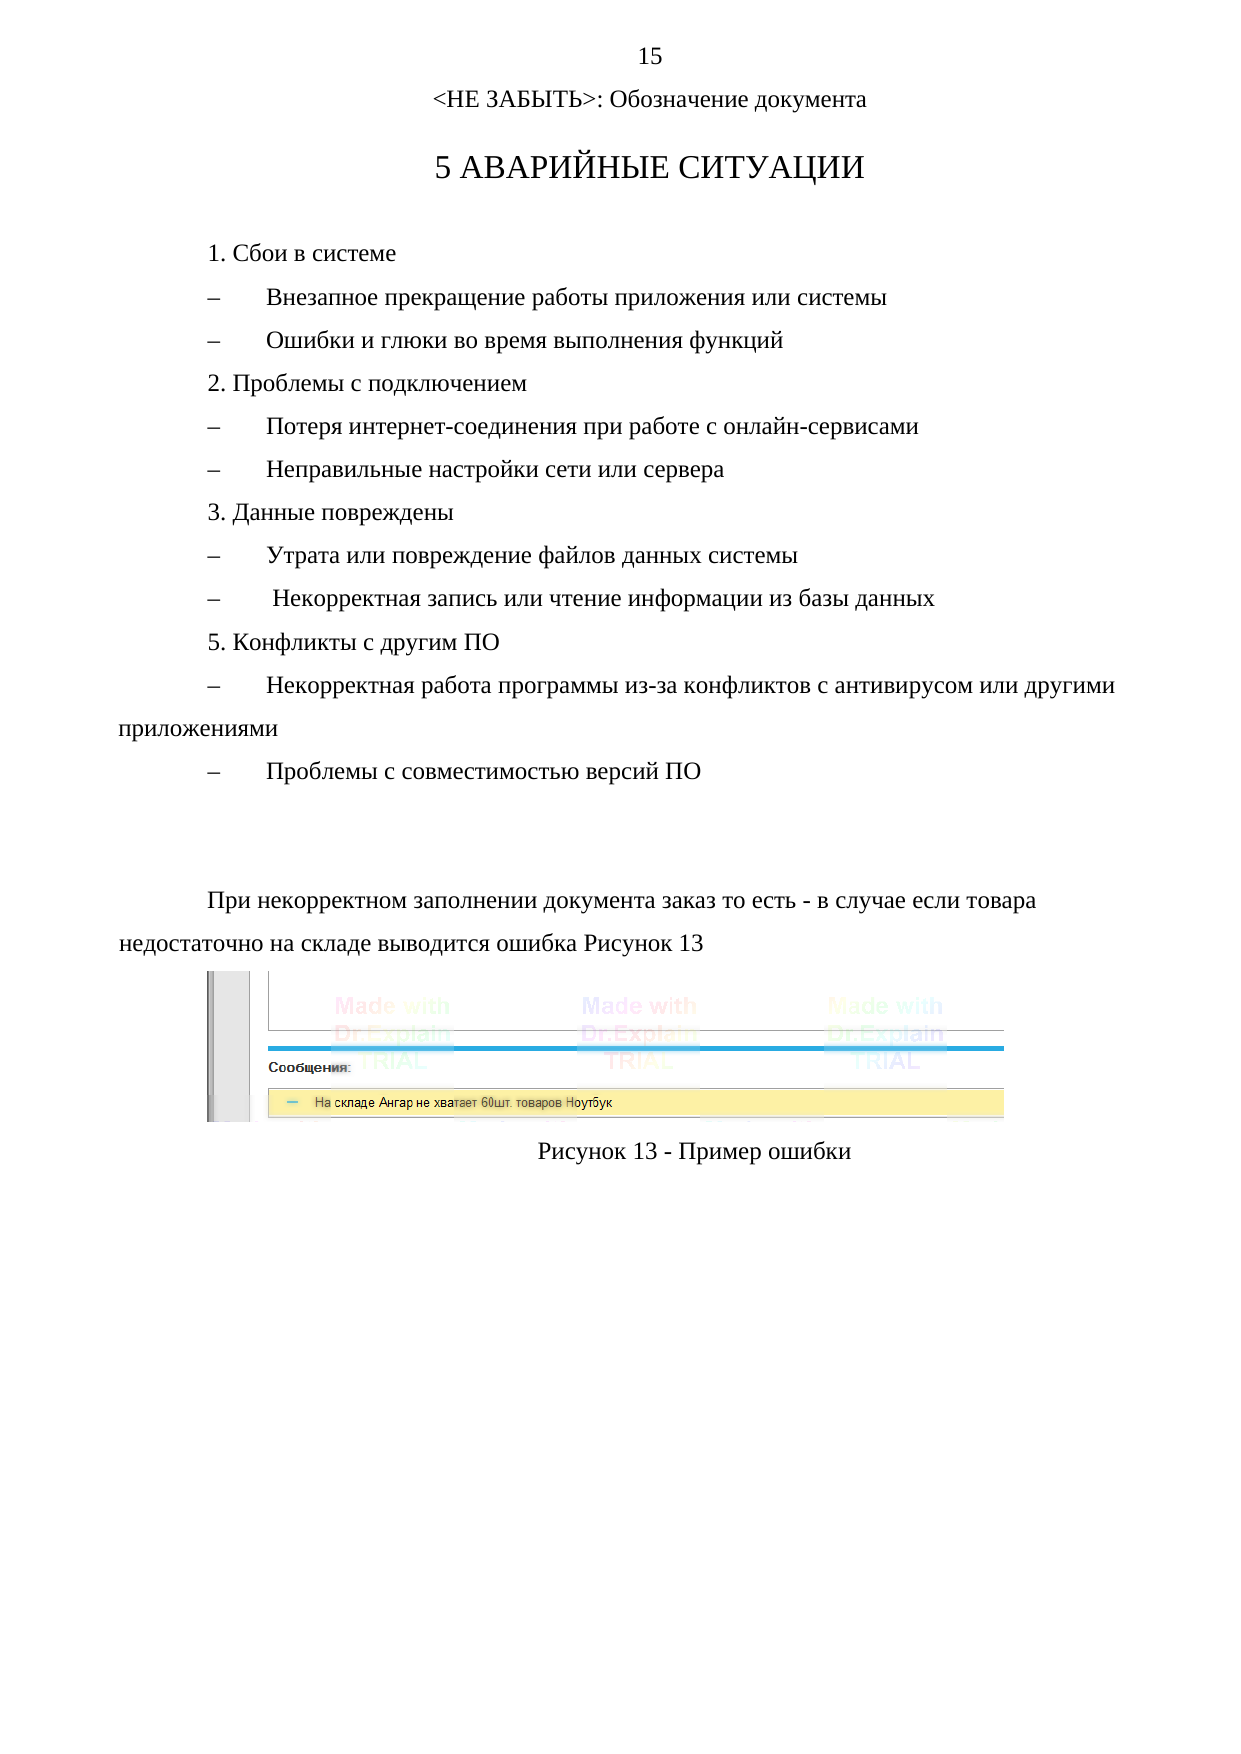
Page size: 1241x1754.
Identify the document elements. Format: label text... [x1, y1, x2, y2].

list Утрата или повреждение файлов данных системы [118, 540, 1181, 569]
list Некорректная запись или чтение информации из базы данных [118, 583, 1181, 612]
text 5. Конфликты с другим ПО [118, 627, 1181, 655]
list Неправильные настройки сети или сервера [118, 454, 1181, 483]
list Внезапное прекращение работы приложения или системы [118, 282, 1181, 310]
text 1. Сбои в системе [118, 238, 1181, 267]
text 2. Проблемы с подключением [118, 368, 1181, 397]
text При некорректном заполнении документа заказ то есть - в случае если товара недостаточно на складе выводится ошибка Рисунок 13 [119, 885, 1181, 957]
picture [207, 971, 1004, 1122]
subtitle 5 АВАРИЙНЫЕ СИТУАЦИИ [118, 148, 1181, 186]
list Потеря интернет-соединения при работе с онлайн-сервисами [118, 411, 1181, 440]
list Проблемы с совместимостью версий ПО [118, 756, 1181, 785]
text Рисунок 13 - Пример ошибки [118, 1136, 1181, 1165]
list Некорректная работа программы из-за конфликтов с антивирусом или другими приложениями [118, 670, 1181, 742]
list Ошибки и глюки во время выполнения функций [118, 325, 1181, 353]
text 3. Данные повреждены [118, 497, 1181, 526]
